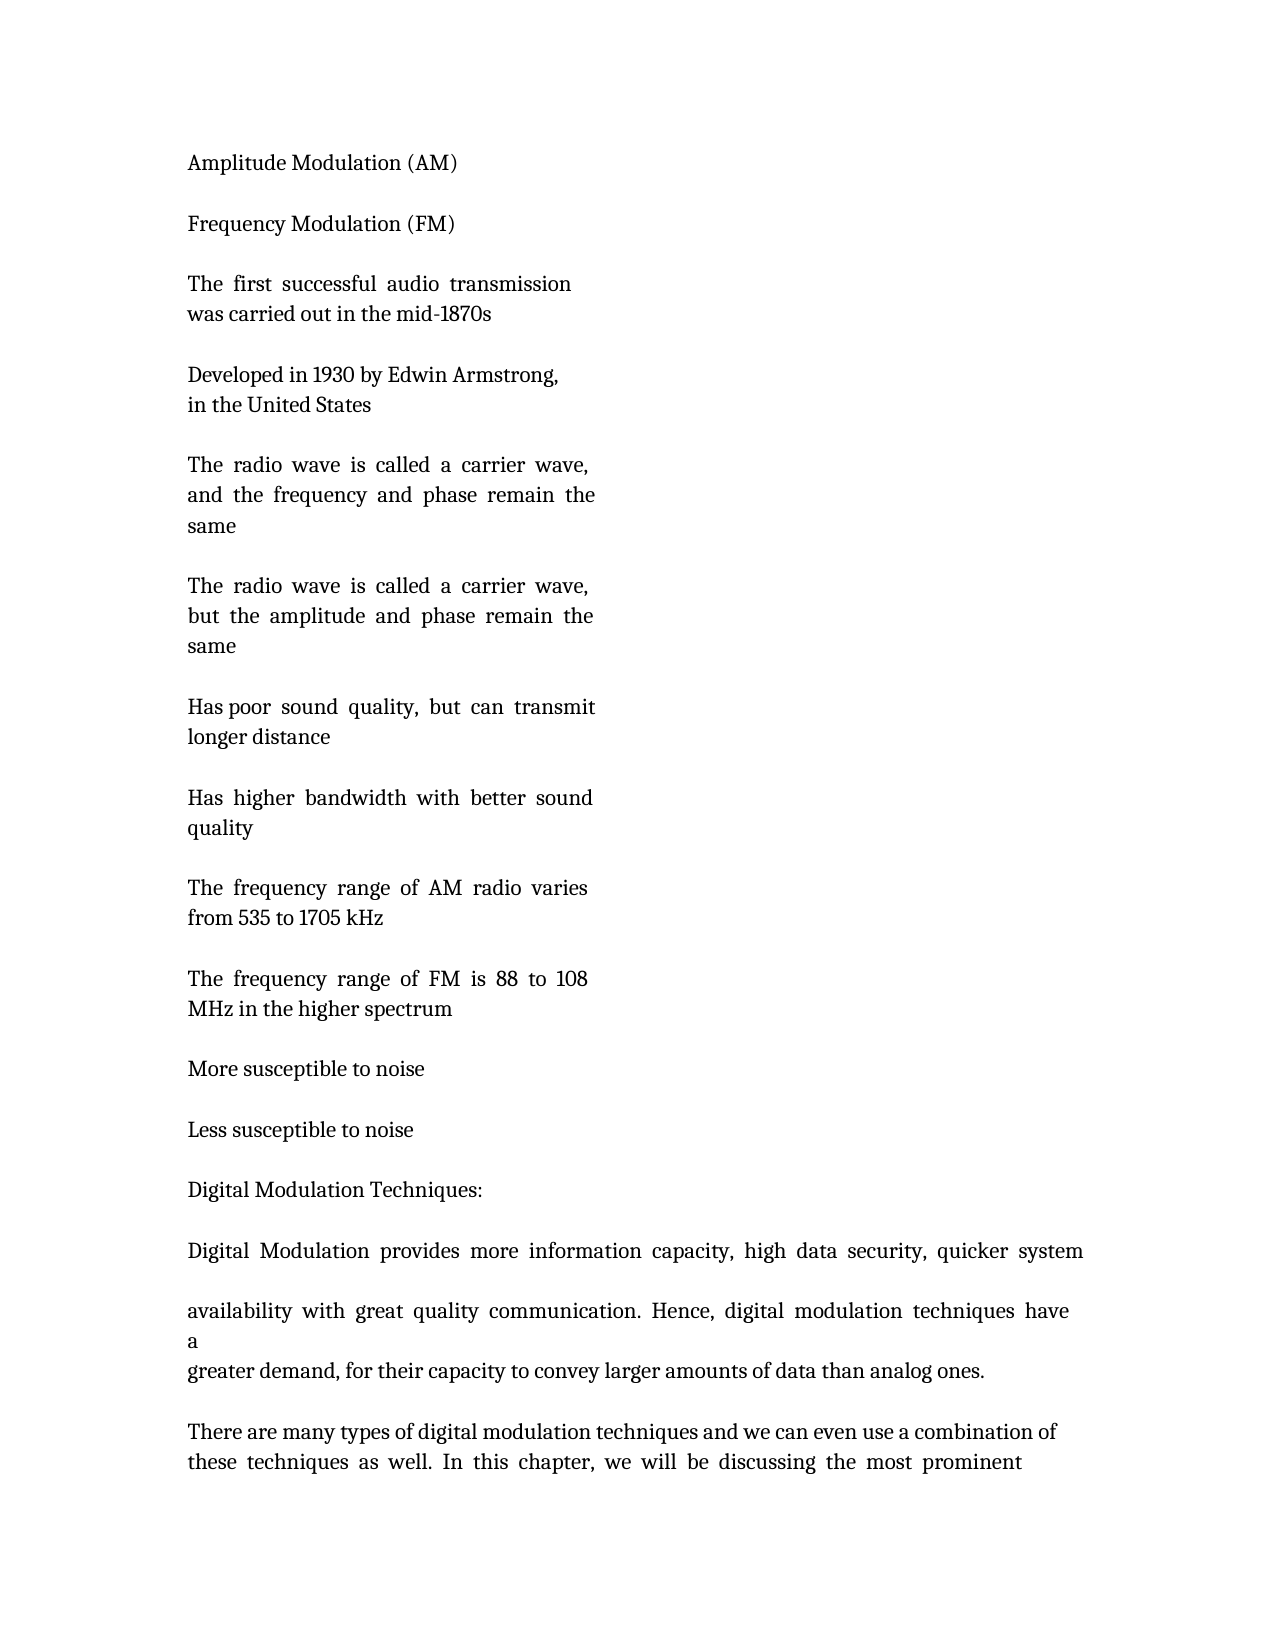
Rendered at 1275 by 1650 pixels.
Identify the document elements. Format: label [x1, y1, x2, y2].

text [187, 150, 1087, 1475]
